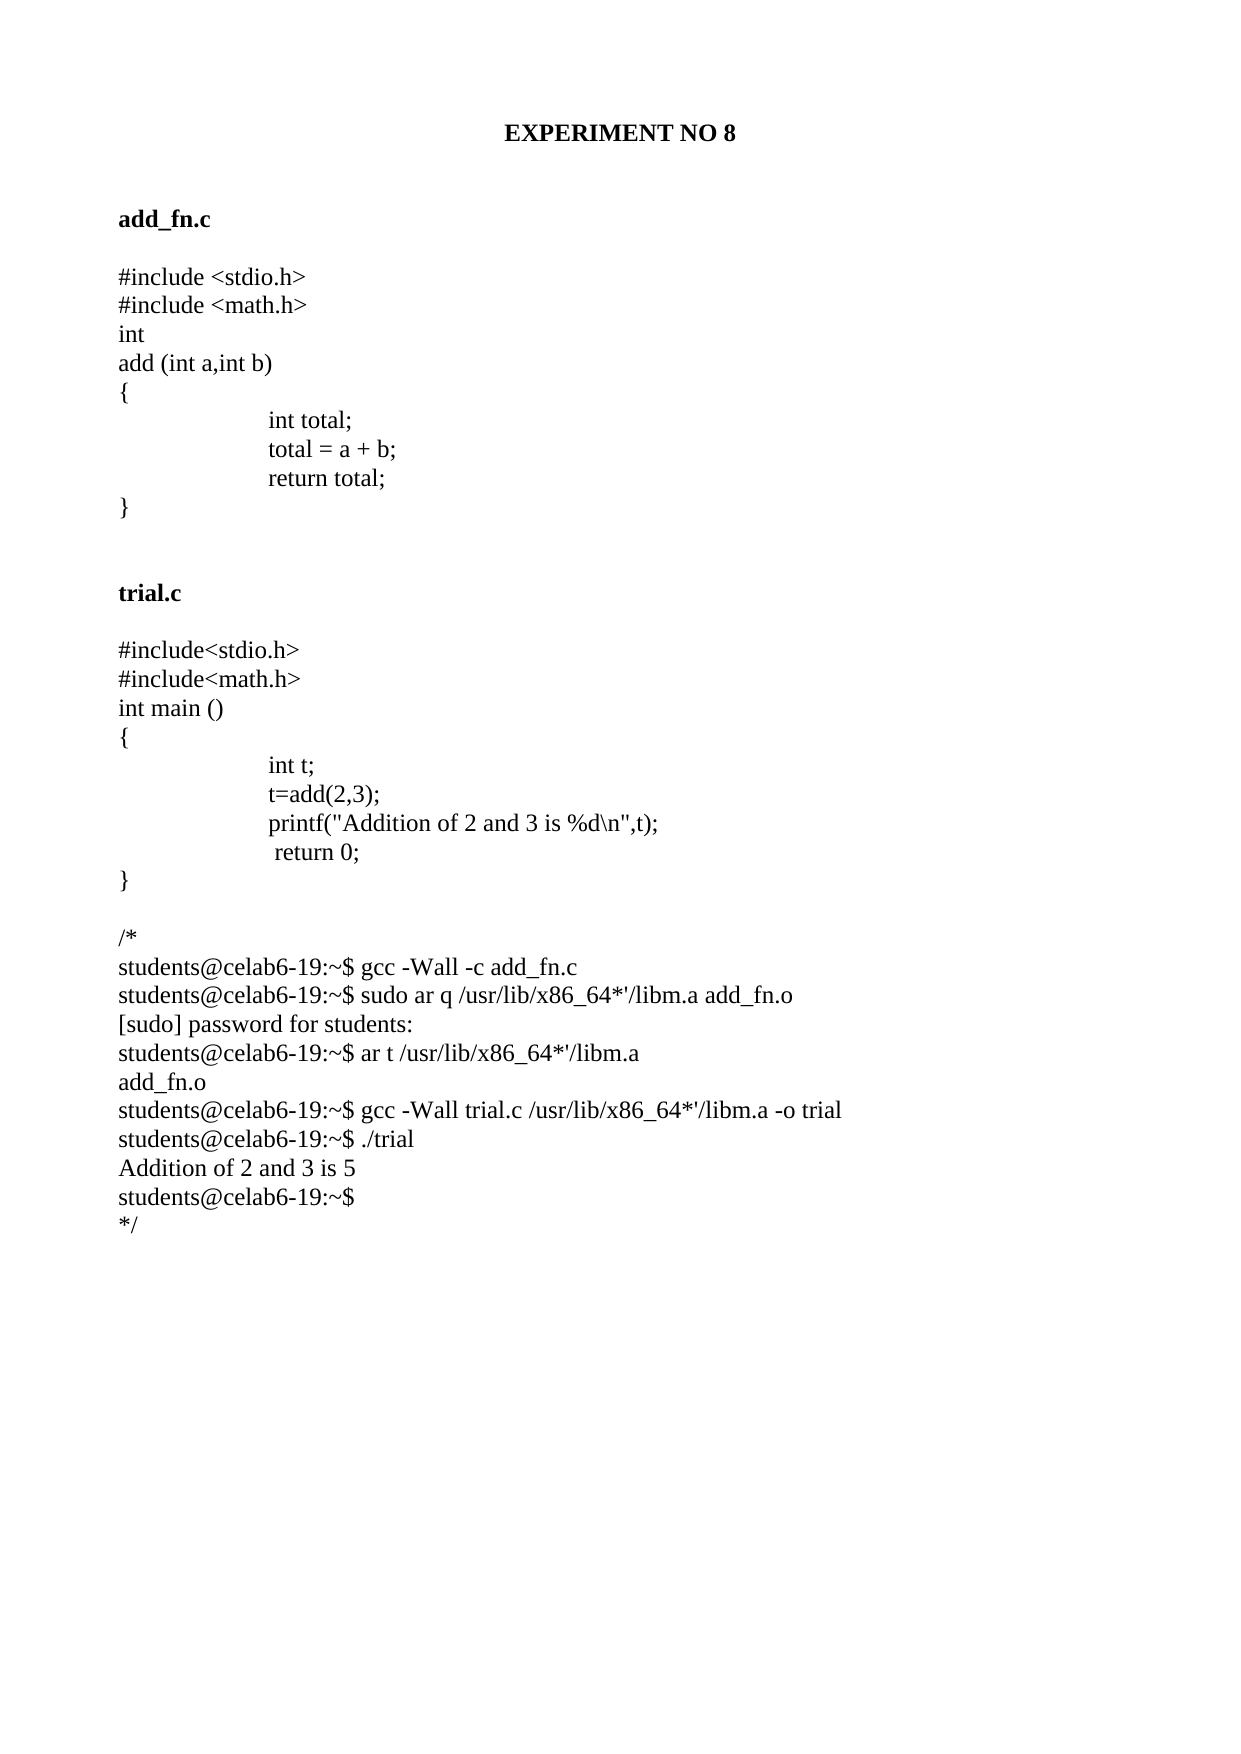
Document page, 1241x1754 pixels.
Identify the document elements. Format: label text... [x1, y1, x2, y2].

text t=add(2,3); [118, 779, 1122, 808]
text students@celab6-19:~$ gcc -Wall trial.c /usr/lib/x86_64*'/libm.a -o trial [118, 1096, 1122, 1124]
text students@celab6-19:~$ sudo ar q /usr/lib/x86_64*'/libm.a add_fn.o [118, 981, 1122, 1009]
text trial.c [118, 578, 1122, 607]
text students@celab6-19:~$ ar t /usr/lib/x86_64*'/libm.a [118, 1038, 1122, 1067]
text #include <math.h> [118, 291, 1122, 319]
text int t; [118, 751, 1122, 779]
text #include<stdio.h> [118, 636, 1122, 664]
text { [118, 722, 1122, 751]
text int total; [118, 406, 1122, 434]
text #include <stdio.h> [118, 262, 1122, 291]
text return 0; [118, 837, 1122, 866]
text printf("Addition of 2 and 3 is %d\n",t); [118, 808, 1122, 837]
text students@celab6-19:~$ [118, 1182, 1122, 1211]
text [sudo] password for students: [118, 1009, 1122, 1038]
text add_fn.o [118, 1067, 1122, 1096]
text add_fn.c [118, 204, 1122, 233]
text EXPERIMENT NO 8 [118, 118, 1122, 147]
text int main () [118, 693, 1122, 722]
text Addition of 2 and 3 is 5 [118, 1153, 1122, 1182]
text /* [118, 923, 1122, 952]
text } [118, 492, 1122, 521]
text return total; [118, 463, 1122, 492]
text total = a + b; [118, 434, 1122, 463]
text students@celab6-19:~$ ./trial [118, 1124, 1122, 1153]
text students@celab6-19:~$ gcc -Wall -c add_fn.c [118, 952, 1122, 981]
text { [118, 377, 1122, 406]
text } [118, 866, 1122, 894]
text int [118, 319, 1122, 348]
text #include<math.h> [118, 664, 1122, 693]
text add (int a,int b) [118, 348, 1122, 377]
text */ [118, 1211, 1122, 1239]
